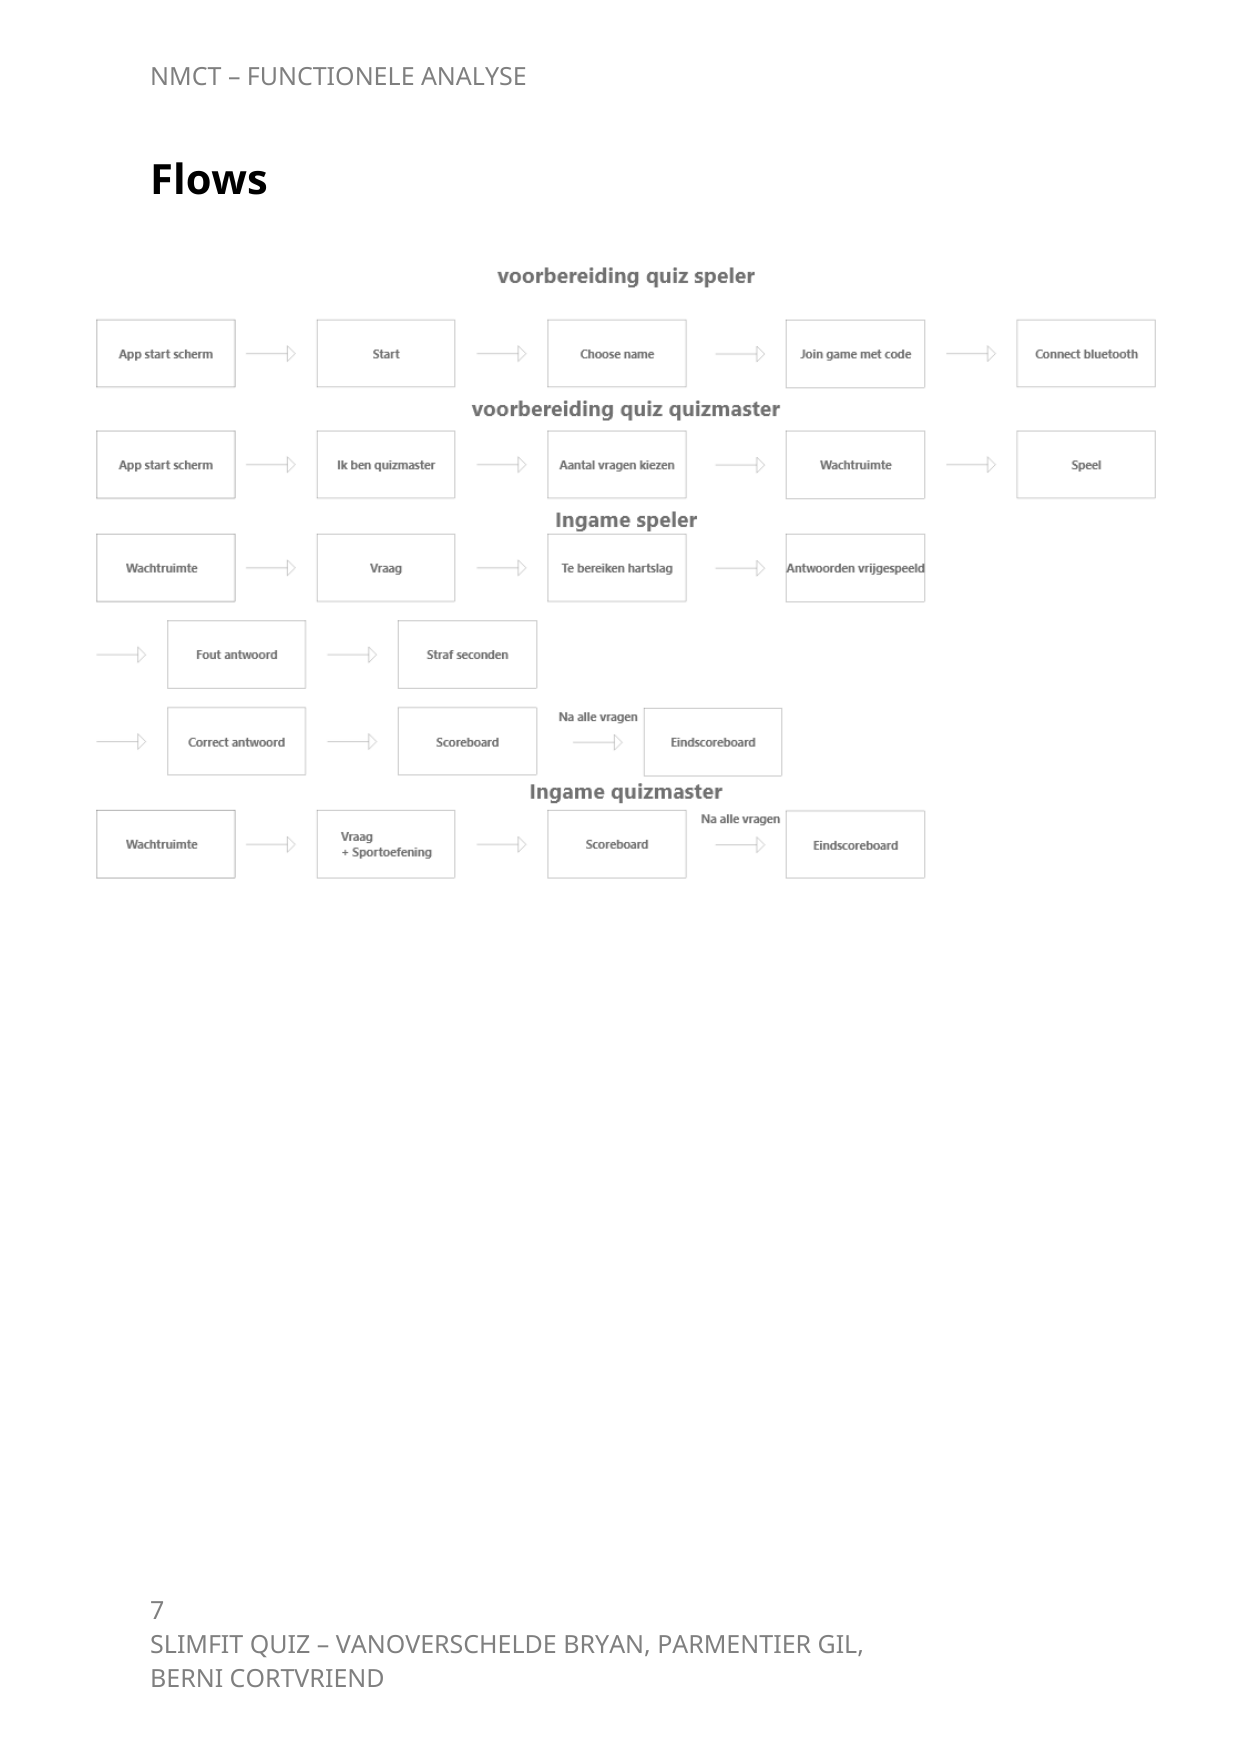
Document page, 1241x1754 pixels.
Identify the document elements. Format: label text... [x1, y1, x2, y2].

subtitle Flows [150, 150, 1090, 207]
picture [42, 242, 1203, 939]
